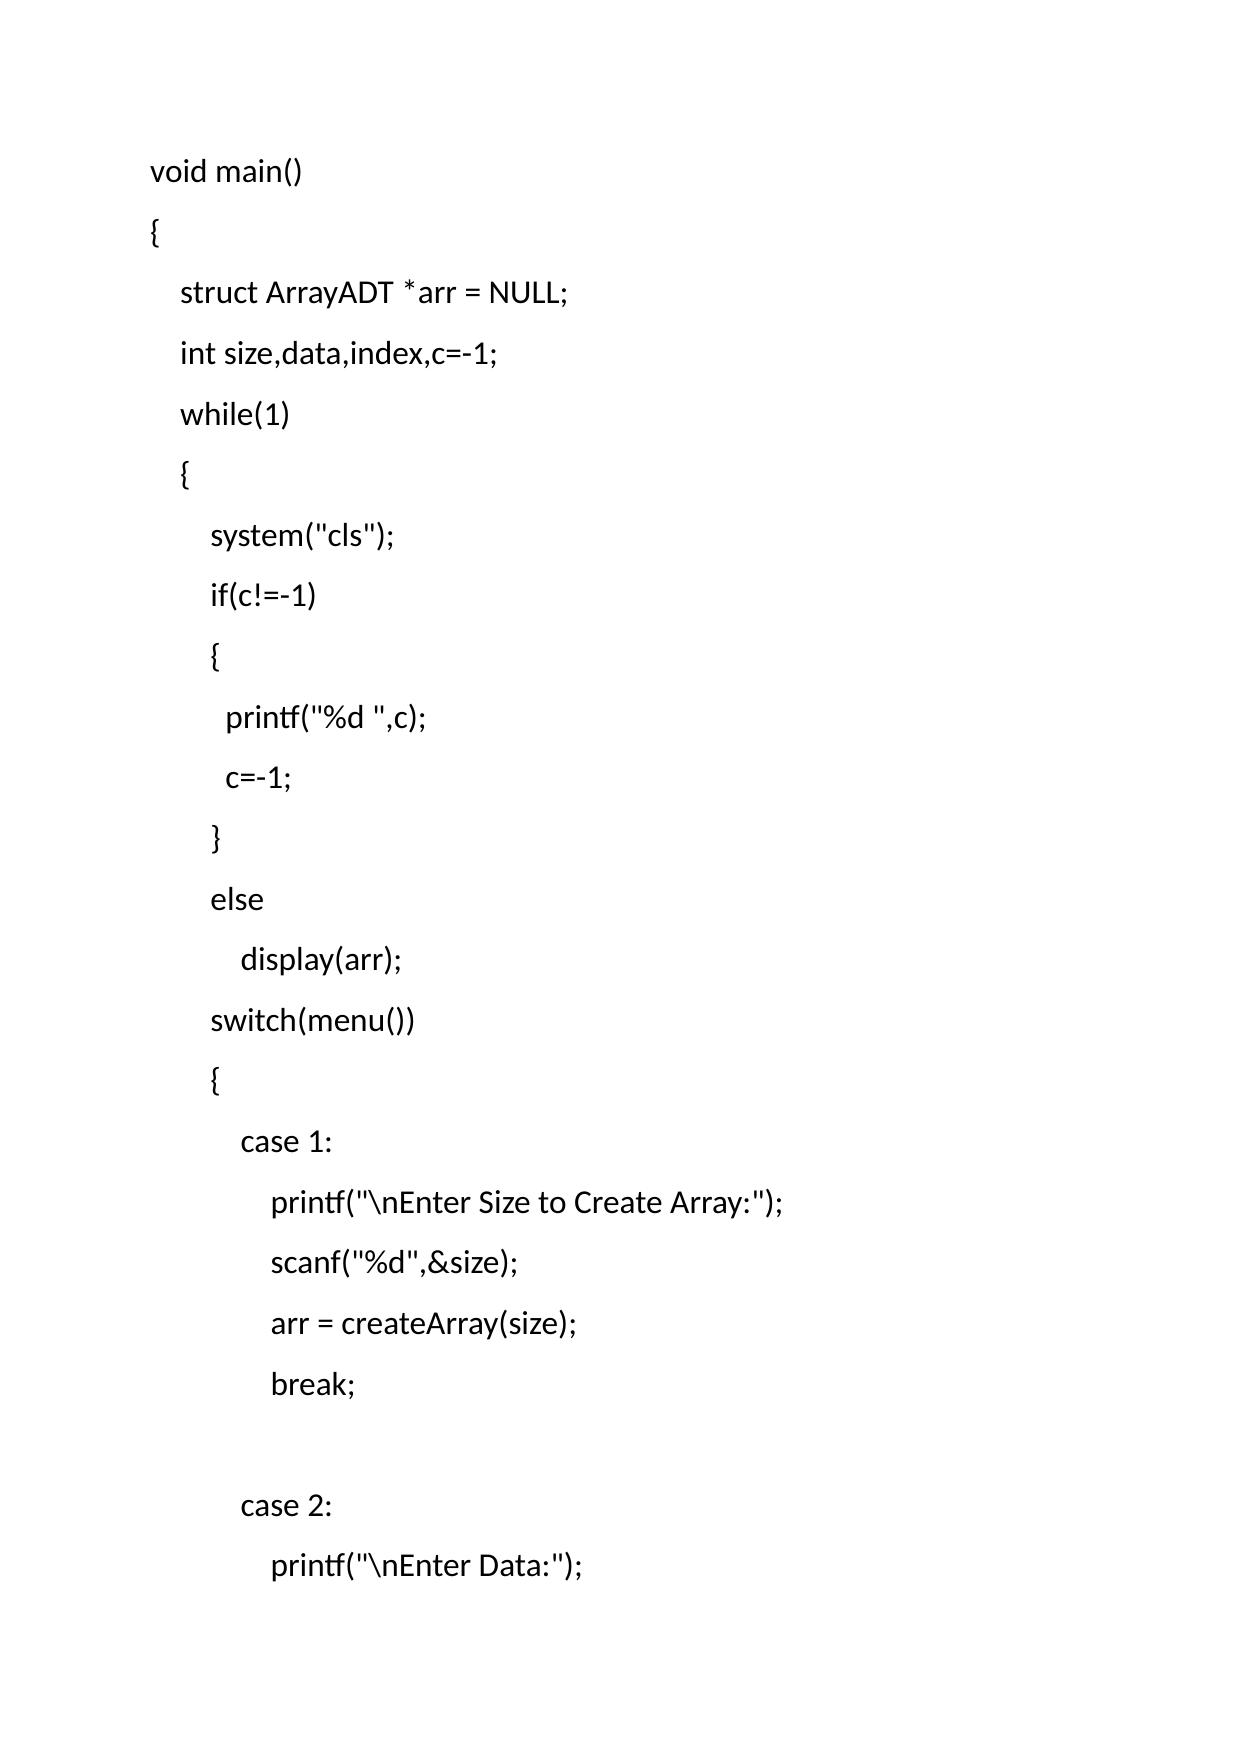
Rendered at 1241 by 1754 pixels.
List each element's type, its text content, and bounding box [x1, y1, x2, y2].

text switch(menu()) [150, 999, 1090, 1039]
text } [150, 817, 1090, 858]
text { [150, 1059, 1090, 1100]
text scanf("%d",&size); [150, 1241, 1090, 1282]
text arr = createArray(size); [150, 1302, 1090, 1343]
text { [150, 635, 1090, 676]
text while(1) [150, 392, 1090, 433]
text int size,data,index,c=-1; [150, 332, 1090, 373]
text c=-1; [150, 756, 1090, 797]
text printf("\nEnter Size to Create Array:"); [150, 1181, 1090, 1221]
text case 2: [150, 1484, 1090, 1524]
text display(arr); [150, 938, 1090, 979]
text struct ArrayADT *arr = NULL; [150, 271, 1090, 312]
text if(c!=-1) [150, 574, 1090, 615]
text void main() [150, 150, 1090, 191]
text { [150, 453, 1090, 494]
text printf("%d ",c); [150, 696, 1090, 736]
text else [150, 877, 1090, 918]
text case 1: [150, 1120, 1090, 1161]
text printf("\nEnter Data:"); [150, 1544, 1090, 1585]
text break; [150, 1362, 1090, 1403]
text system("cls"); [150, 514, 1090, 554]
text { [150, 211, 1090, 251]
